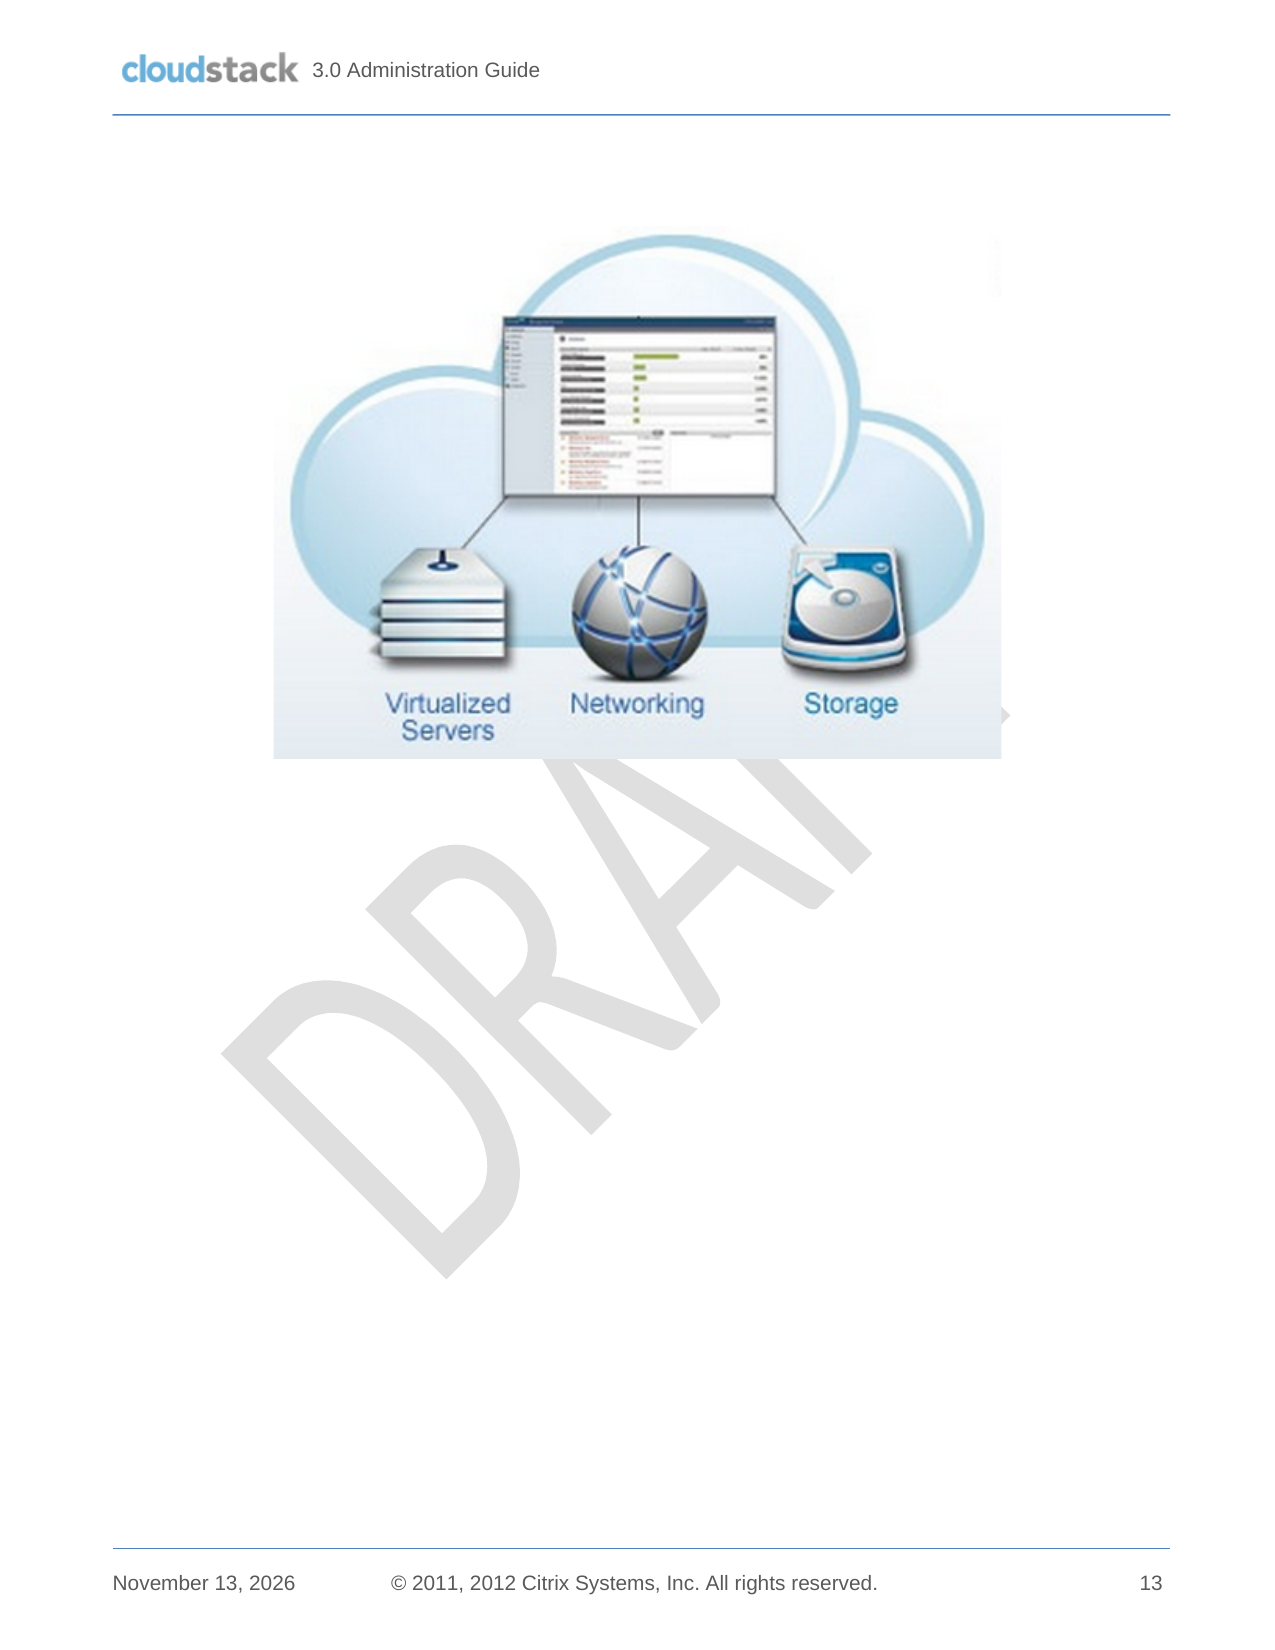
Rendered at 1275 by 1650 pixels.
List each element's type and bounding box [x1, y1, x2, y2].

picture [112, 45, 312, 95]
picture [273, 226, 1002, 759]
